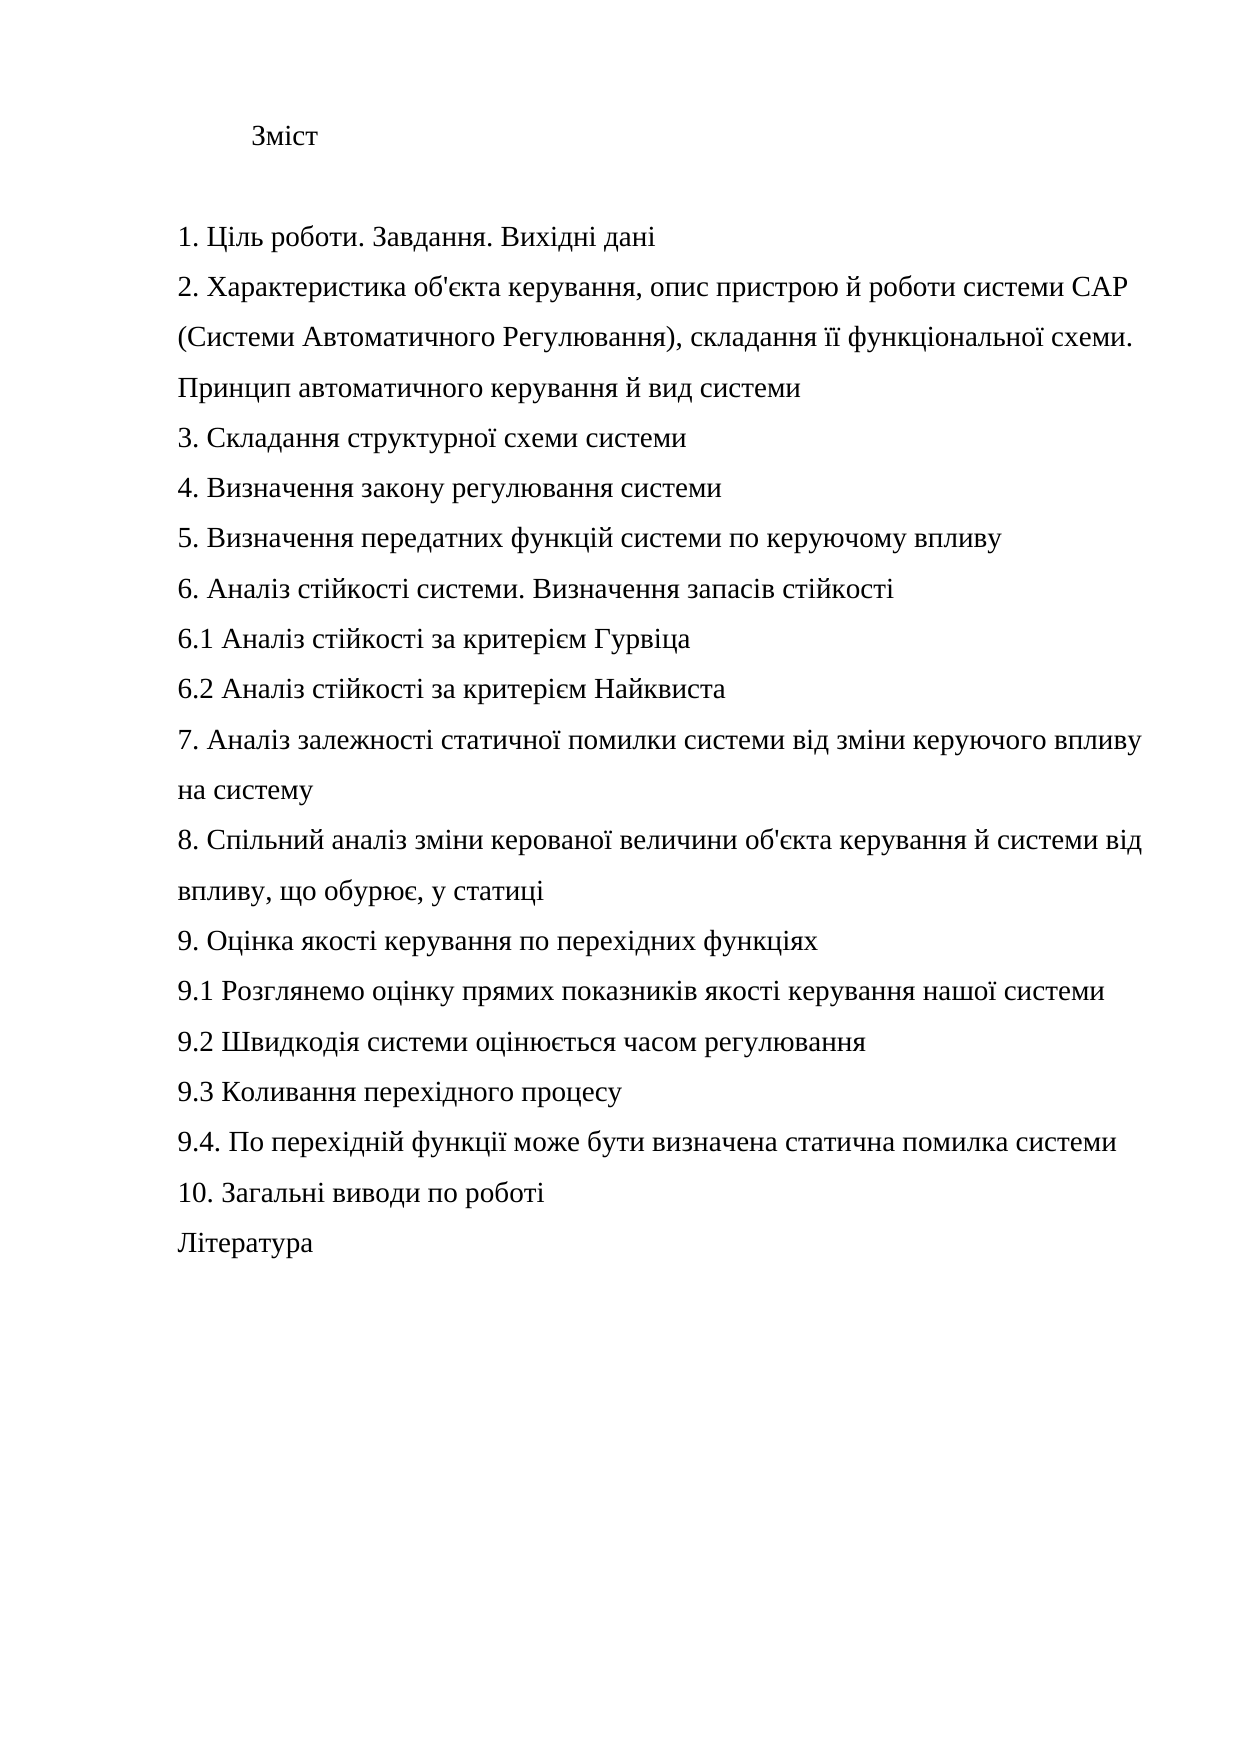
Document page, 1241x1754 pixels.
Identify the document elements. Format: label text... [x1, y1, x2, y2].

subtitle 7. Аналіз залежності статичної помилки системи від зміни керуючого впливу на систему [177, 722, 1152, 806]
subtitle 8. Спільний аналіз зміни керованої величини об'єкта керування й системи від впливу, що обурює, у статиці [177, 822, 1152, 906]
subtitle 9.3 Коливання перехідного процесу [177, 1074, 1152, 1108]
subtitle 6. Аналіз стійкості системи. Визначення запасів стійкості [177, 571, 1152, 604]
subtitle 3. Складання структурної схеми системи [177, 420, 1152, 453]
text Зміст [177, 118, 1152, 152]
subtitle 9.2 Швидкодія системи оцінюється часом регулювання [177, 1024, 1152, 1057]
subtitle 5. Визначення передатних функцій системи по керуючому впливу [177, 521, 1152, 554]
subtitle 4. Визначення закону регулювання системи [177, 470, 1152, 504]
subtitle 10. Загальні виводи по роботі [177, 1175, 1152, 1208]
subtitle 2. Характеристика об'єкта керування, опис пристрою й роботи системи САР (Системи Автоматичного Регулювання), складання її функціональної схеми. Принцип автоматичного керування й вид системи [177, 269, 1152, 403]
subtitle 9.4. По перехідній функції може бути визначена статична помилка системи [177, 1124, 1152, 1158]
subtitle Література [177, 1225, 1152, 1258]
subtitle 9.1 Розглянемо оцінку прямих показників якості керування нашої системи [177, 973, 1152, 1007]
subtitle 1. Ціль роботи. Завдання. Вихідні дані [177, 219, 1152, 252]
subtitle 9. Оцінка якості керування по перехідних функціях [177, 923, 1152, 957]
subtitle 6.2 Аналіз стійкості за критерієм Найквиста [177, 672, 1152, 705]
subtitle 6.1 Аналіз стійкості за критерієм Гурвіца [177, 621, 1152, 655]
